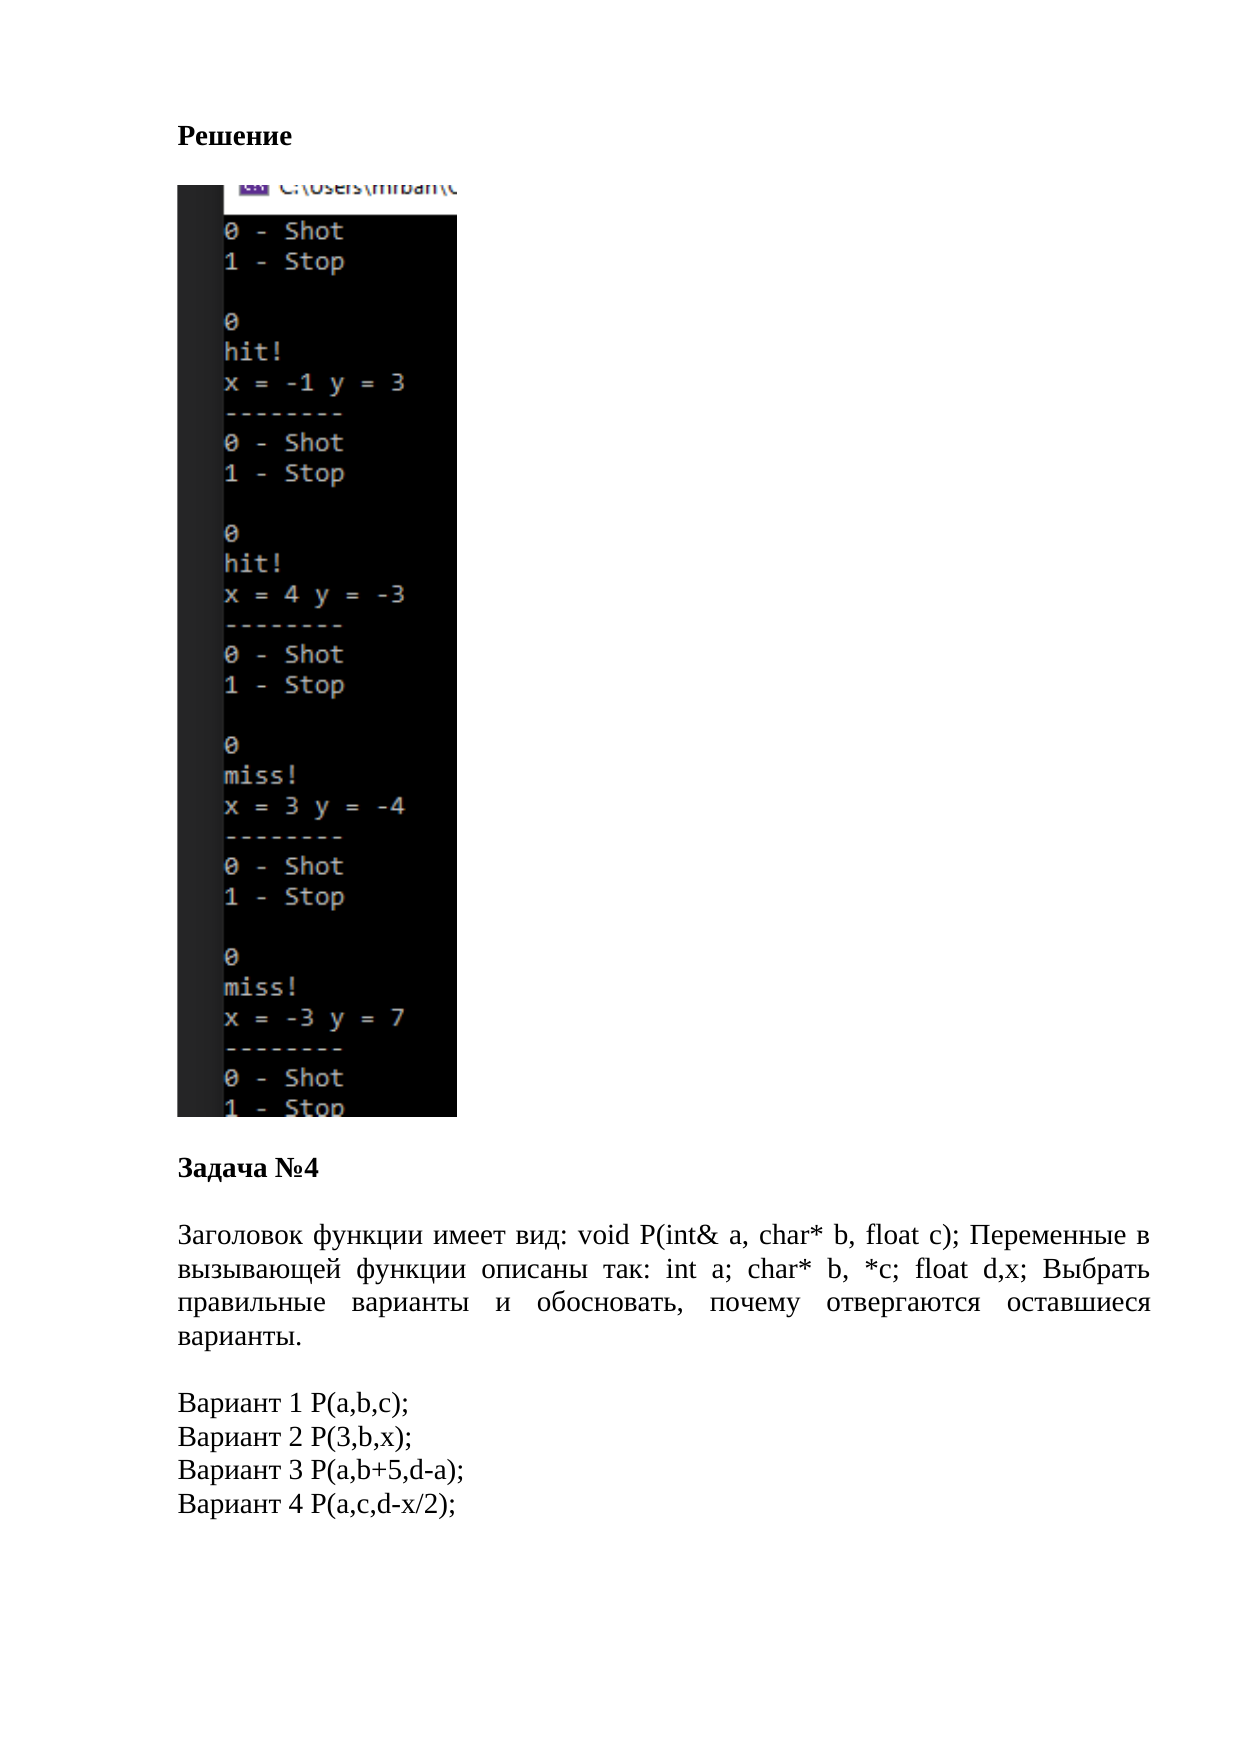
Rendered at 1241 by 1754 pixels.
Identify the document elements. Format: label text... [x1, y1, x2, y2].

text Вариант 4 P(a,c,d-x/2); [177, 1486, 1152, 1519]
text Вариант 3 P(a,b+5,d-a); [177, 1452, 1152, 1486]
text Вариант 2 P(3,b,x); [177, 1419, 1152, 1452]
text Заголовок функции имеет вид: void P(int& a, char* b, float c); Переменные в вызывающей функции описаны так: int a; char* b, *c; float d,x; Выбрать правильные варианты и обосновать, почему отвергаются оставшиеся варианты. [177, 1217, 1152, 1352]
text Решение [177, 118, 1152, 152]
text Задача №4 [177, 1150, 1152, 1184]
text Вариант 1 P(a,b,c); [177, 1385, 1152, 1419]
picture [177, 185, 457, 1117]
